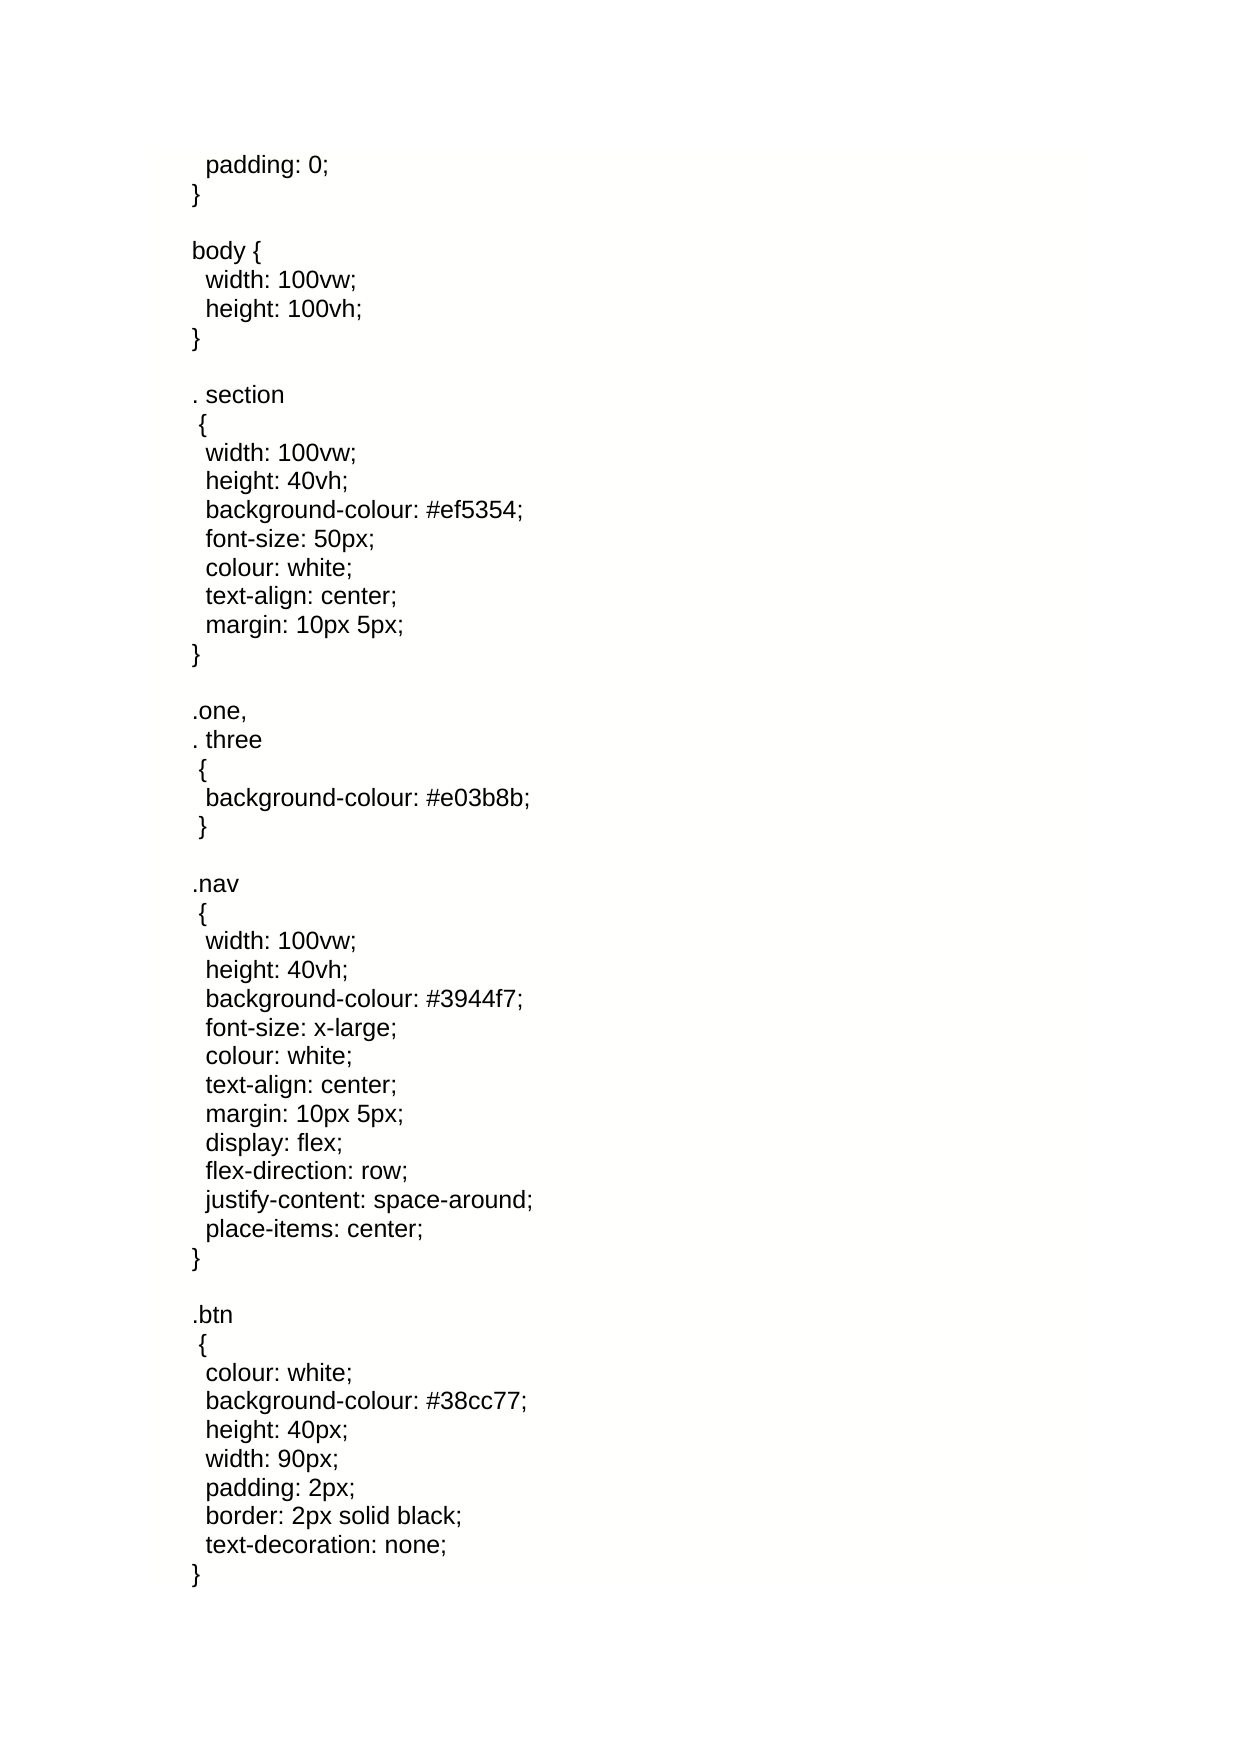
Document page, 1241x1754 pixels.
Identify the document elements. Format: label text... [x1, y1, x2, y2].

text height: 40px; [150, 1415, 1090, 1444]
text } [150, 1242, 1090, 1271]
text .one, [150, 696, 1090, 725]
text place-items: center; [150, 1214, 1090, 1242]
text background-colour: #38cc77; [150, 1386, 1090, 1415]
text width: 100vw; [150, 926, 1090, 955]
text { [150, 754, 1090, 782]
text colour: white; [150, 1357, 1090, 1386]
text font-size: 50px; [150, 524, 1090, 552]
text .btn [150, 1300, 1090, 1329]
text } [150, 322, 1090, 351]
text . section [150, 380, 1090, 409]
text margin: 10px 5px; [150, 1099, 1090, 1127]
text } [150, 811, 1090, 840]
text } [150, 179, 1090, 207]
text .nav [150, 869, 1090, 897]
text height: 100vh; [150, 294, 1090, 322]
text } [150, 639, 1090, 667]
text margin: 10px 5px; [150, 610, 1090, 639]
text background-colour: #3944f7; [150, 984, 1090, 1012]
text text-align: center; [150, 581, 1090, 610]
text width: 100vw; [150, 437, 1090, 466]
text colour: white; [150, 1041, 1090, 1070]
text text-decoration: none; [150, 1530, 1090, 1559]
text font-size: x-large; [150, 1012, 1090, 1041]
text body { [150, 236, 1090, 265]
text { [150, 897, 1090, 926]
text flex-direction: row; [150, 1156, 1090, 1185]
text colour: white; [150, 552, 1090, 581]
text padding: 0; [150, 150, 1090, 179]
text width: 90px; [150, 1444, 1090, 1472]
text } [150, 1559, 1090, 1587]
text background-colour: #ef5354; [150, 495, 1090, 524]
text border: 2px solid black; [150, 1501, 1090, 1530]
text height: 40vh; [150, 466, 1090, 495]
text padding: 2px; [150, 1472, 1090, 1501]
text text-align: center; [150, 1070, 1090, 1099]
text width: 100vw; [150, 265, 1090, 294]
text height: 40vh; [150, 955, 1090, 984]
text background-colour: #e03b8b; [150, 782, 1090, 811]
text . three [150, 725, 1090, 754]
text { [150, 1329, 1090, 1357]
text justify-content: space-around; [150, 1185, 1090, 1214]
text { [150, 409, 1090, 437]
text display: flex; [150, 1127, 1090, 1156]
